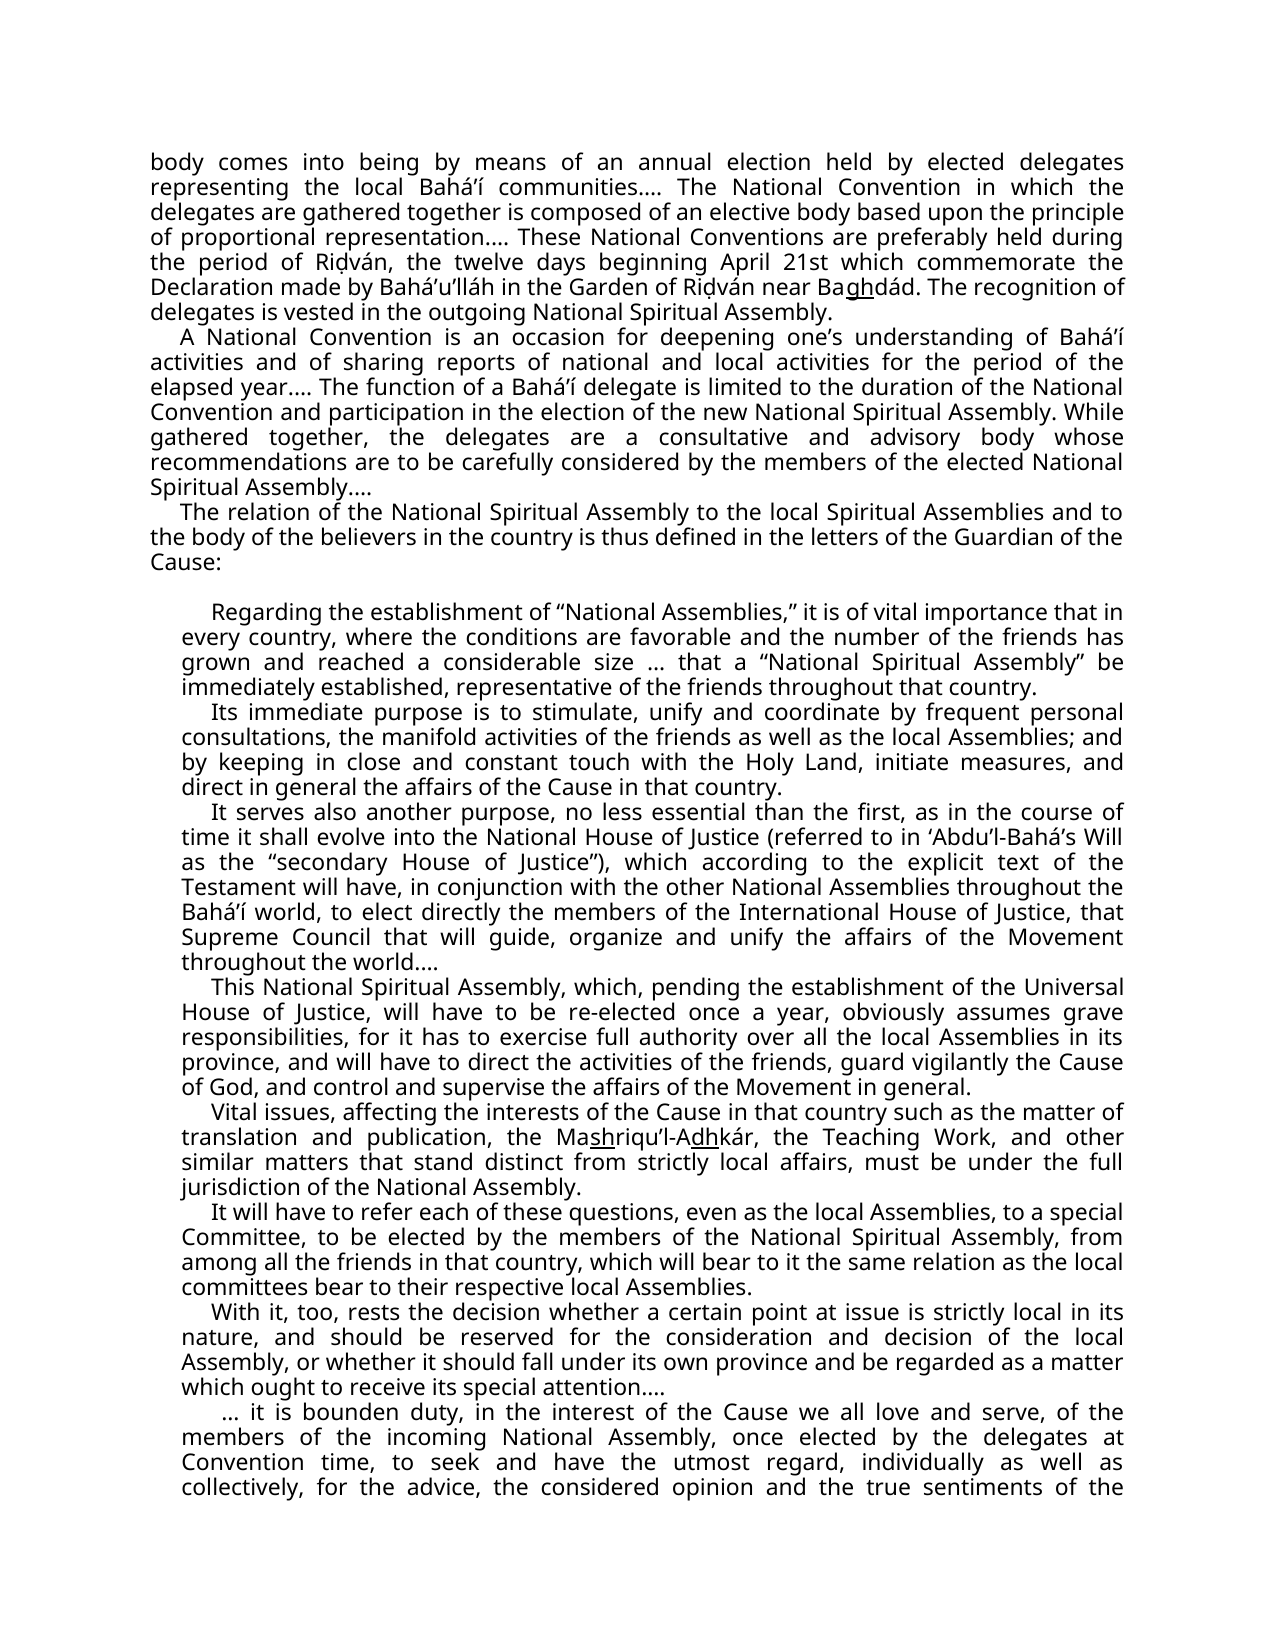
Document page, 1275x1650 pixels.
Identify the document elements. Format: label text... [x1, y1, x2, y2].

text Regarding the establishment of “National Assemblies,” it is of vital importance that in every country, where the conditions are favorable and the number of the friends has grown and reached a considerable size … that a “National Spiritual Assembly” be immediately established, representative of the friends throughout that country. [181, 600, 1125, 700]
text Vital issues, affecting the interests of the Cause in that country such as the matter of translation and publication, the Mashriqu’l-Adhkár, the Teaching Work, and other similar matters that stand distinct from strictly local affairs, must be under the full jurisdiction of the National Assembly. [181, 1100, 1125, 1200]
text It will have to refer each of these questions, even as the local Assemblies, to a special Committee, to be elected by the members of the National Spiritual Assembly, from among all the friends in that country, which will bear to it the same relation as the local committees bear to their respective local Assemblies. [181, 1200, 1125, 1300]
text It serves also another purpose, no less essential than the first, as in the course of time it shall evolve into the National House of Justice (referred to in ‘Abdu’l-Bahá’s Will as the “secondary House of Justice”), which according to the explicit text of the Testament will have, in conjunction with the other National Assemblies throughout the Bahá’í world, to elect directly the members of the International House of Justice, that Supreme Council that will guide, organize and unify the affairs of the Movement throughout the world.… [181, 800, 1125, 975]
text The relation of the National Spiritual Assembly to the local Spiritual Assemblies and to the body of the believers in the country is thus defined in the letters of the Guardian of the Cause: [150, 500, 1125, 575]
text Its immediate purpose is to stimulate, unify and coordinate by frequent personal consultations, the manifold activities of the friends as well as the local Assemblies; and by keeping in close and constant touch with the Holy Land, initiate measures, and direct in general the affairs of the Cause in that country. [181, 700, 1125, 800]
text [150, 150, 1125, 325]
text With it, too, rests the decision whether a certain point at issue is strictly local in its nature, and should be reserved for the consideration and decision of the local Assembly, or whether it should fall under its own province and be regarded as a matter which ought to receive its special attention.… [181, 1300, 1125, 1400]
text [181, 1400, 1125, 1500]
text A National Convention is an occasion for deepening one’s understanding of Bahá’í activities and of sharing reports of national and local activities for the period of the elapsed year.… The function of a Bahá’í delegate is limited to the duration of the National Convention and participation in the election of the new National Spiritual Assembly. While gathered together, the delegates are a consultative and advisory body whose recommendations are to be carefully considered by the members of the elected National Spiritual Assembly.… [150, 325, 1125, 500]
text This National Spiritual Assembly, which, pending the establishment of the Universal House of Justice, will have to be re-elected once a year, obviously assumes grave responsibilities, for it has to exercise full authority over all the local Assemblies in its province, and will have to direct the activities of the friends, guard vigilantly the Cause of God, and control and supervise the affairs of the Movement in general. [181, 975, 1125, 1100]
